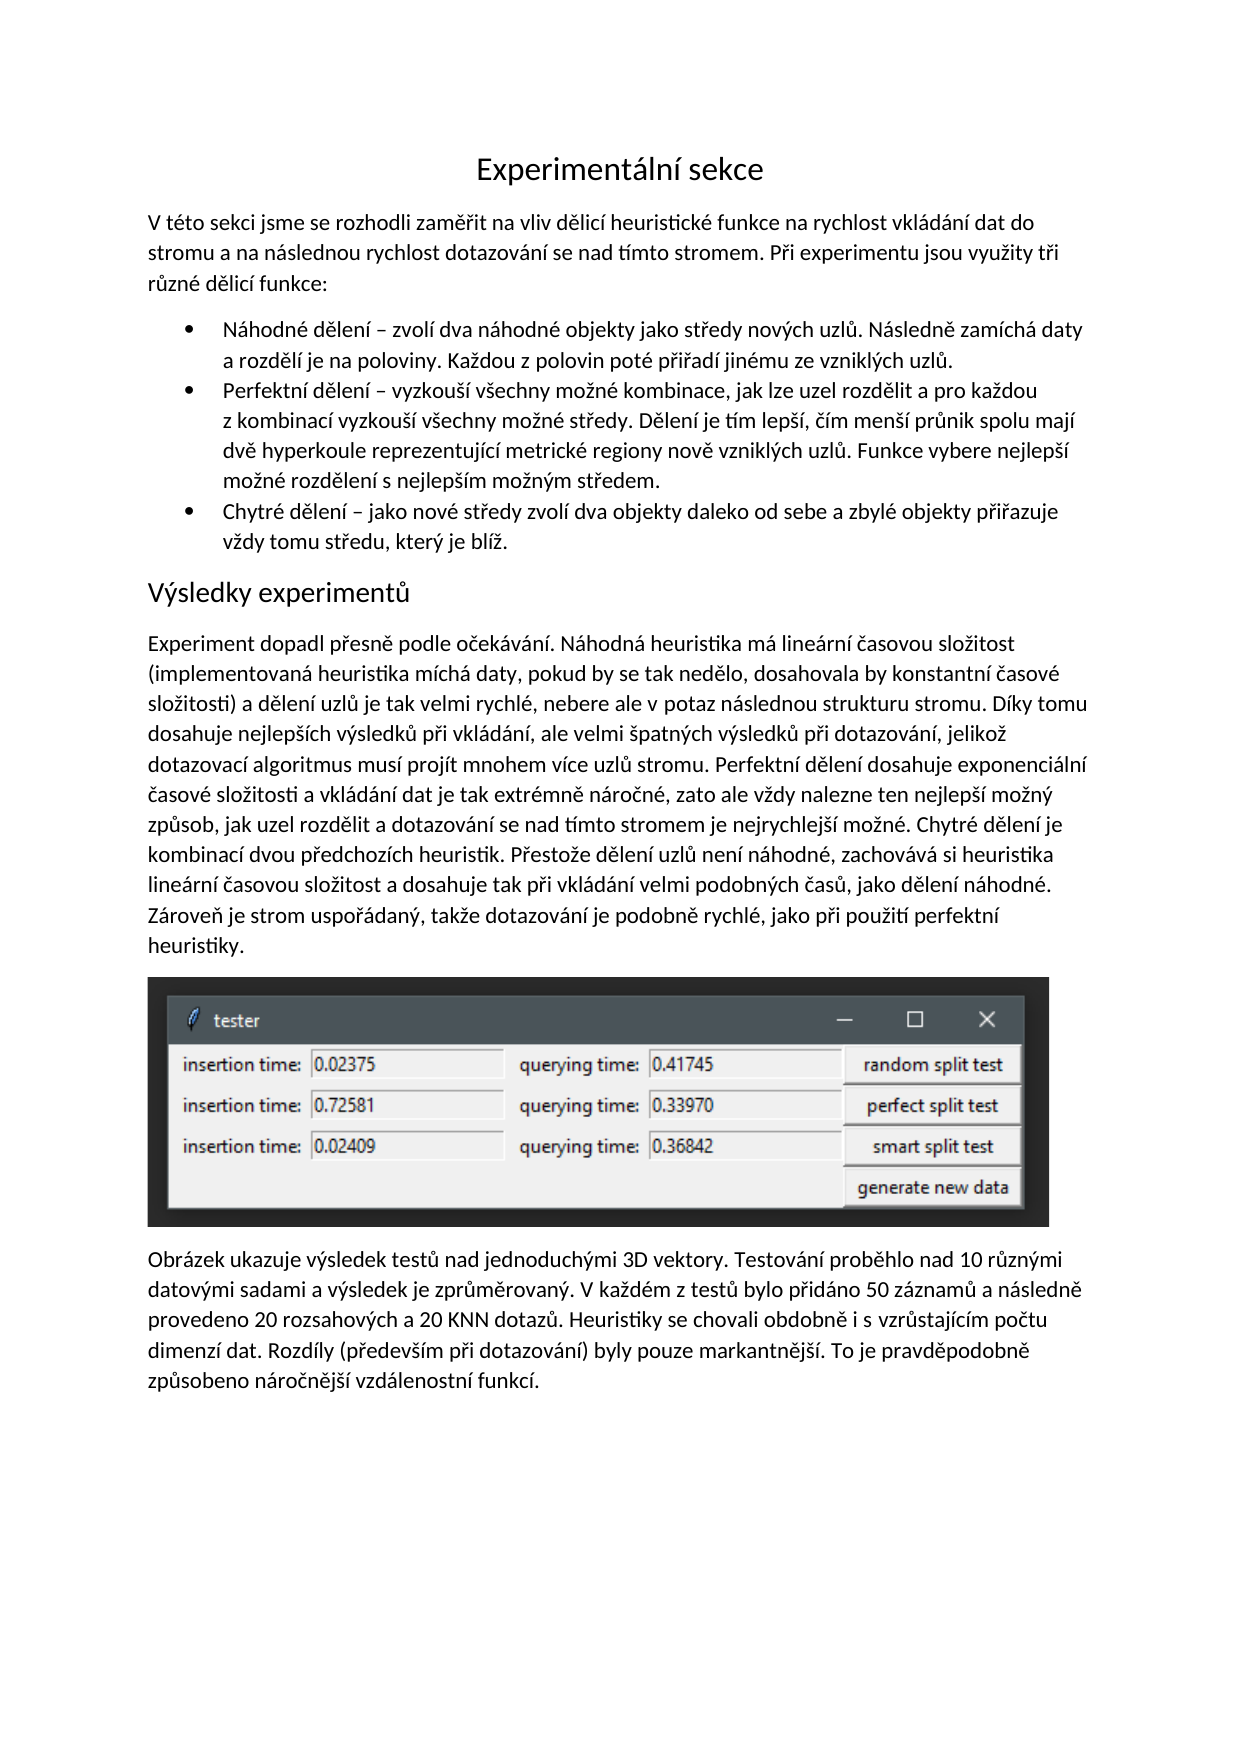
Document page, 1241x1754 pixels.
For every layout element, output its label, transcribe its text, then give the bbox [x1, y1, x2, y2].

picture [147, 977, 1050, 1227]
text Experiment dopadl přesně podle očekávání. Náhodná heuristika má lineární časovou složitost (implementovaná heuristika míchá daty, pokud by se tak nedělo, dosahovala by konstantní časové složitosti) a dělení uzlů je tak velmi rychlé, nebere ale v potaz následnou strukturu stromu. Díky tomu dosahuje nejlepších výsledků při vkládání, ale velmi špatných výsledků při dotazování, jelikož dotazovací algoritmus musí projít mnohem více uzlů stromu. Perfektní dělení dosahuje exponenciální časové složitosti a vkládání dat je tak extrémně náročné, zato ale vždy nalezne ten nejlepší možný způsob, jak uzel rozdělit a dotazování se nad tímto stromem je nejrychlejší možné. Chytré dělení je kombinací dvou předchozích heuristik. Přestože dělení uzlů není náhodné, zachovává si heuristika lineární časovou složitost a dosahuje tak při vkládání velmi podobných časů, jako dělení náhodné. Zároveň je strom uspořádaný, takže dotazování je podobně rychlé, jako při použití perfektní heuristiky. [148, 629, 1093, 959]
text V této sekci jsme se rozhodli zaměřit na vliv dělicí heuristické funkce na rychlost vkládání dat do stromu a na následnou rychlost dotazování se nad tímto stromem. Při experimentu jsou využity tři různé dělicí funkce: [148, 208, 1093, 297]
list Chytré dělení – jako nové středy zvolí dva objekty daleko od sebe a zbylé objekty přiřazuje vždy tomu středu, který je blíž. [185, 497, 1093, 555]
list Náhodné dělení – zvolí dva náhodné objekty jako středy nových uzlů. Následně zamíchá daty a rozdělí je na poloviny. Každou z polovin poté přiřadí jinému ze vzniklých uzlů. [185, 316, 1093, 374]
text Obrázek ukazuje výsledek testů nad jednoduchými 3D vektory. Testování proběhlo nad 10 různými datovými sadami a výsledek je zprůměrovaný. V každém z testů bylo přidáno 50 záznamů a následně provedeno 20 rozsahových a 20 KNN dotazů. Heuristiky se chovali obdobně i s vzrůstajícím počtu dimenzí dat. Rozdíly (především při dotazování) byly pouze markantnější. To je pravděpodobně způsobeno náročnější vzdálenostní funkcí. [148, 1245, 1093, 1394]
list Perfektní dělení – vyzkouší všechny možné kombinace, jak lze uzel rozdělit a pro každou z kombinací vyzkouší všechny možné středy. Dělení je tím lepší, čím menší průnik spolu mají dvě hyperkoule reprezentující metrické regiony nově vzniklých uzlů. Funkce vybere nejlepší možné rozdělení s nejlepším možným středem. [185, 376, 1093, 494]
text Výsledky experimentů [148, 574, 1093, 609]
text Experimentální sekce [148, 148, 1093, 188]
